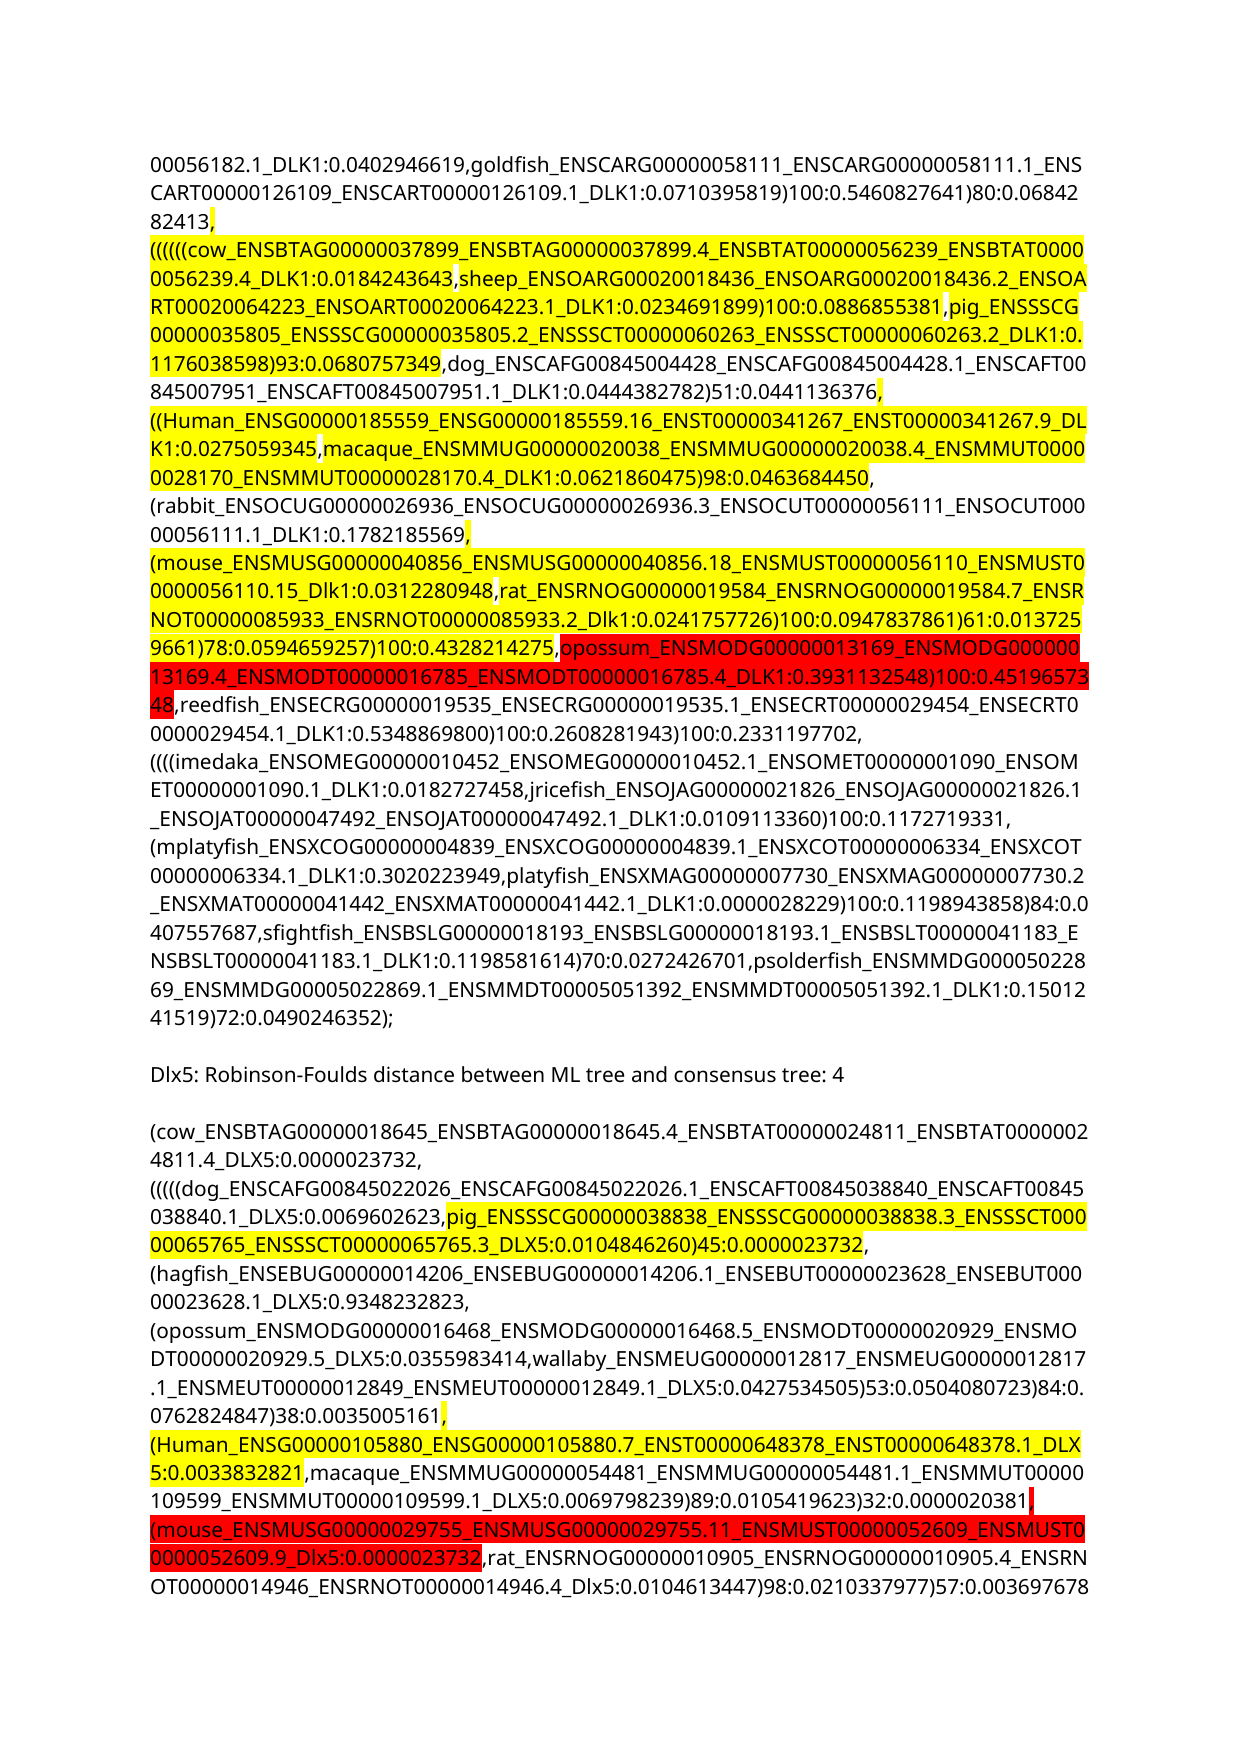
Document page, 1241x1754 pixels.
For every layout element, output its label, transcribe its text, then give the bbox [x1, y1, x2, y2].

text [150, 1117, 1090, 1600]
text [150, 150, 1090, 1032]
text Dlx5: Robinson-Foulds distance between ML tree and consensus tree: 4 [150, 1060, 1090, 1088]
